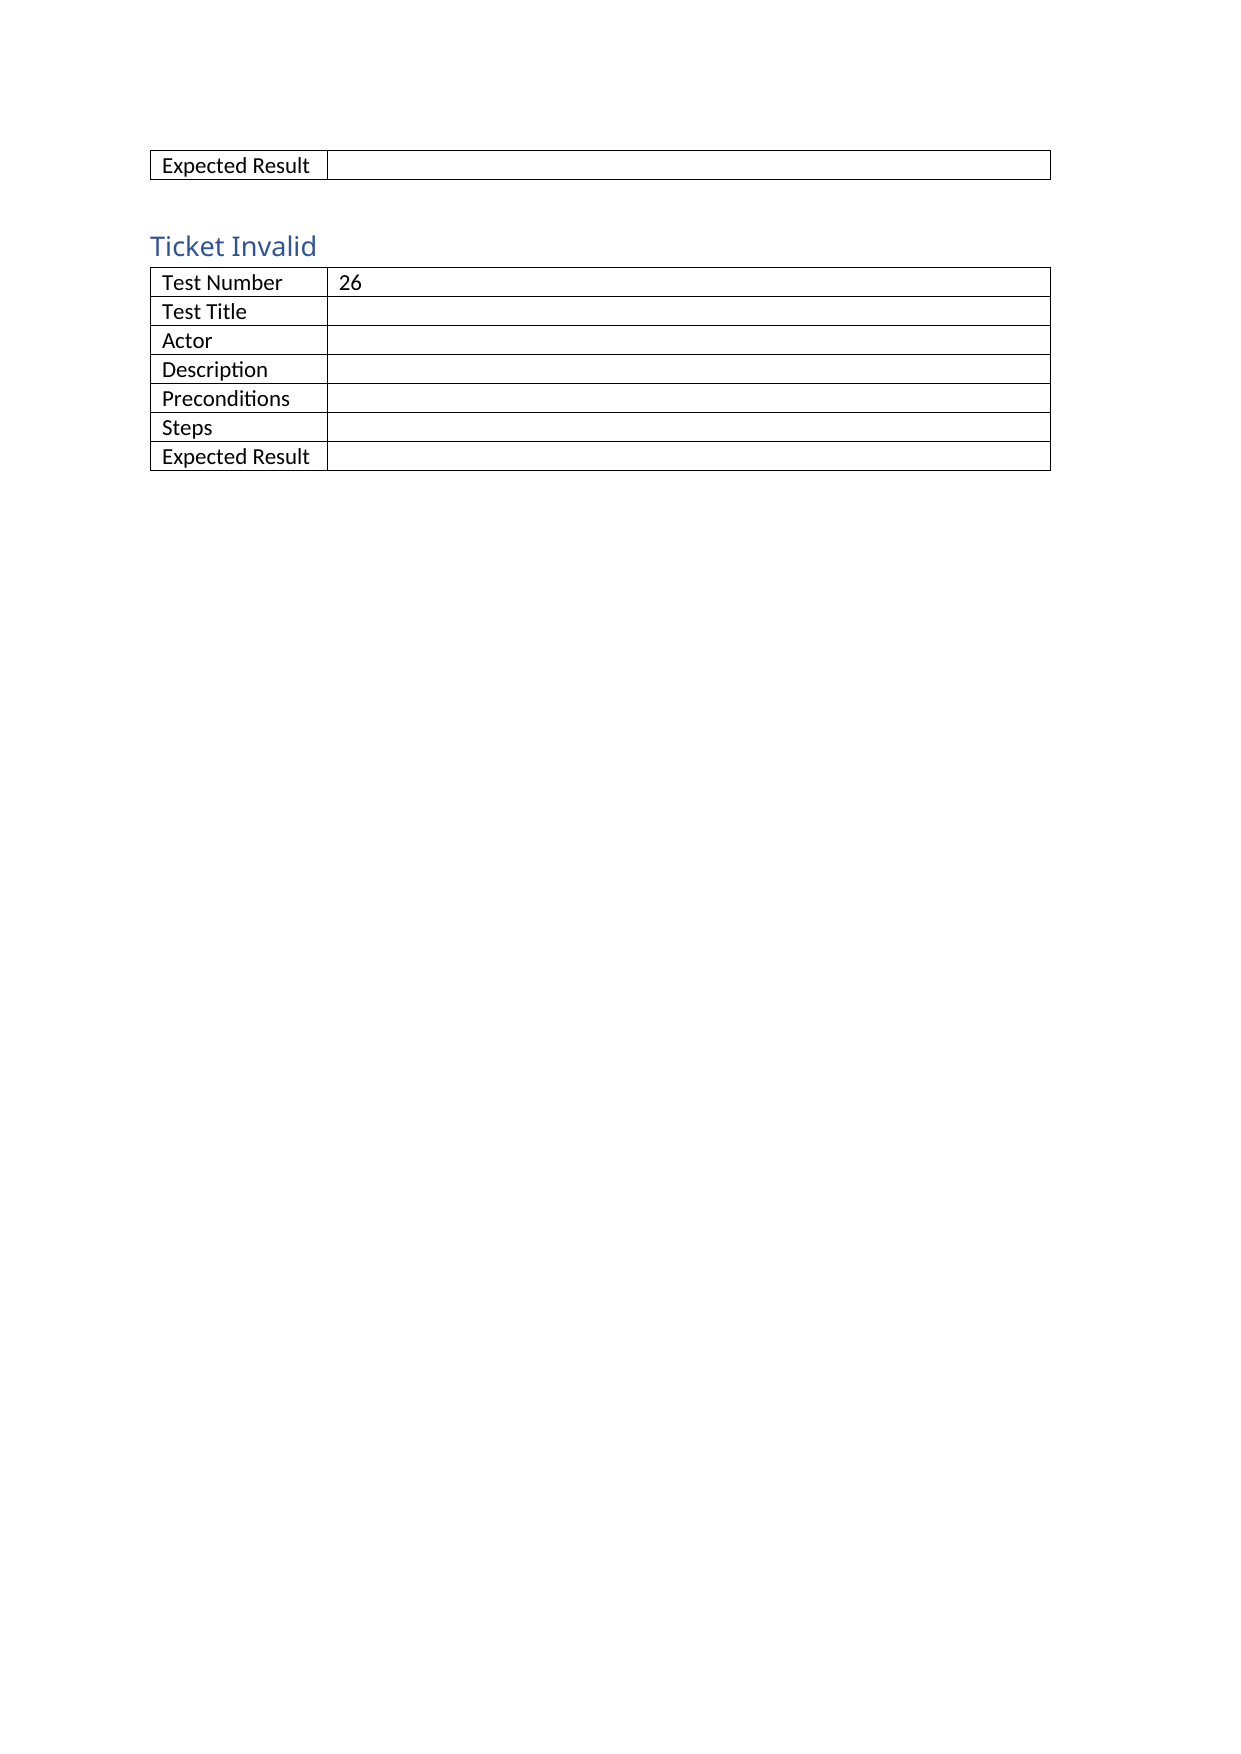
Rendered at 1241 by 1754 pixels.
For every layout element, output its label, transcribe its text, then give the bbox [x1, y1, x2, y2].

table_cell [328, 355, 1050, 383]
table_cell [328, 326, 1050, 354]
table_cell [328, 151, 1050, 179]
table_cell [328, 297, 1050, 325]
table_cell [328, 413, 1050, 441]
table_cell Test Title [151, 297, 327, 325]
table_cell [328, 442, 1050, 470]
table_cell Actor [151, 326, 327, 354]
table_cell Description [151, 355, 327, 383]
table_header Test Number [151, 268, 327, 296]
table_cell [328, 384, 1050, 412]
subtitle Ticket Invalid [150, 227, 1090, 264]
table_cell Preconditions [151, 384, 327, 412]
table_cell Expected Result [151, 151, 327, 179]
table_header 26 [328, 268, 1050, 296]
table_cell Expected Result [151, 442, 327, 470]
table_cell Steps [151, 413, 327, 441]
